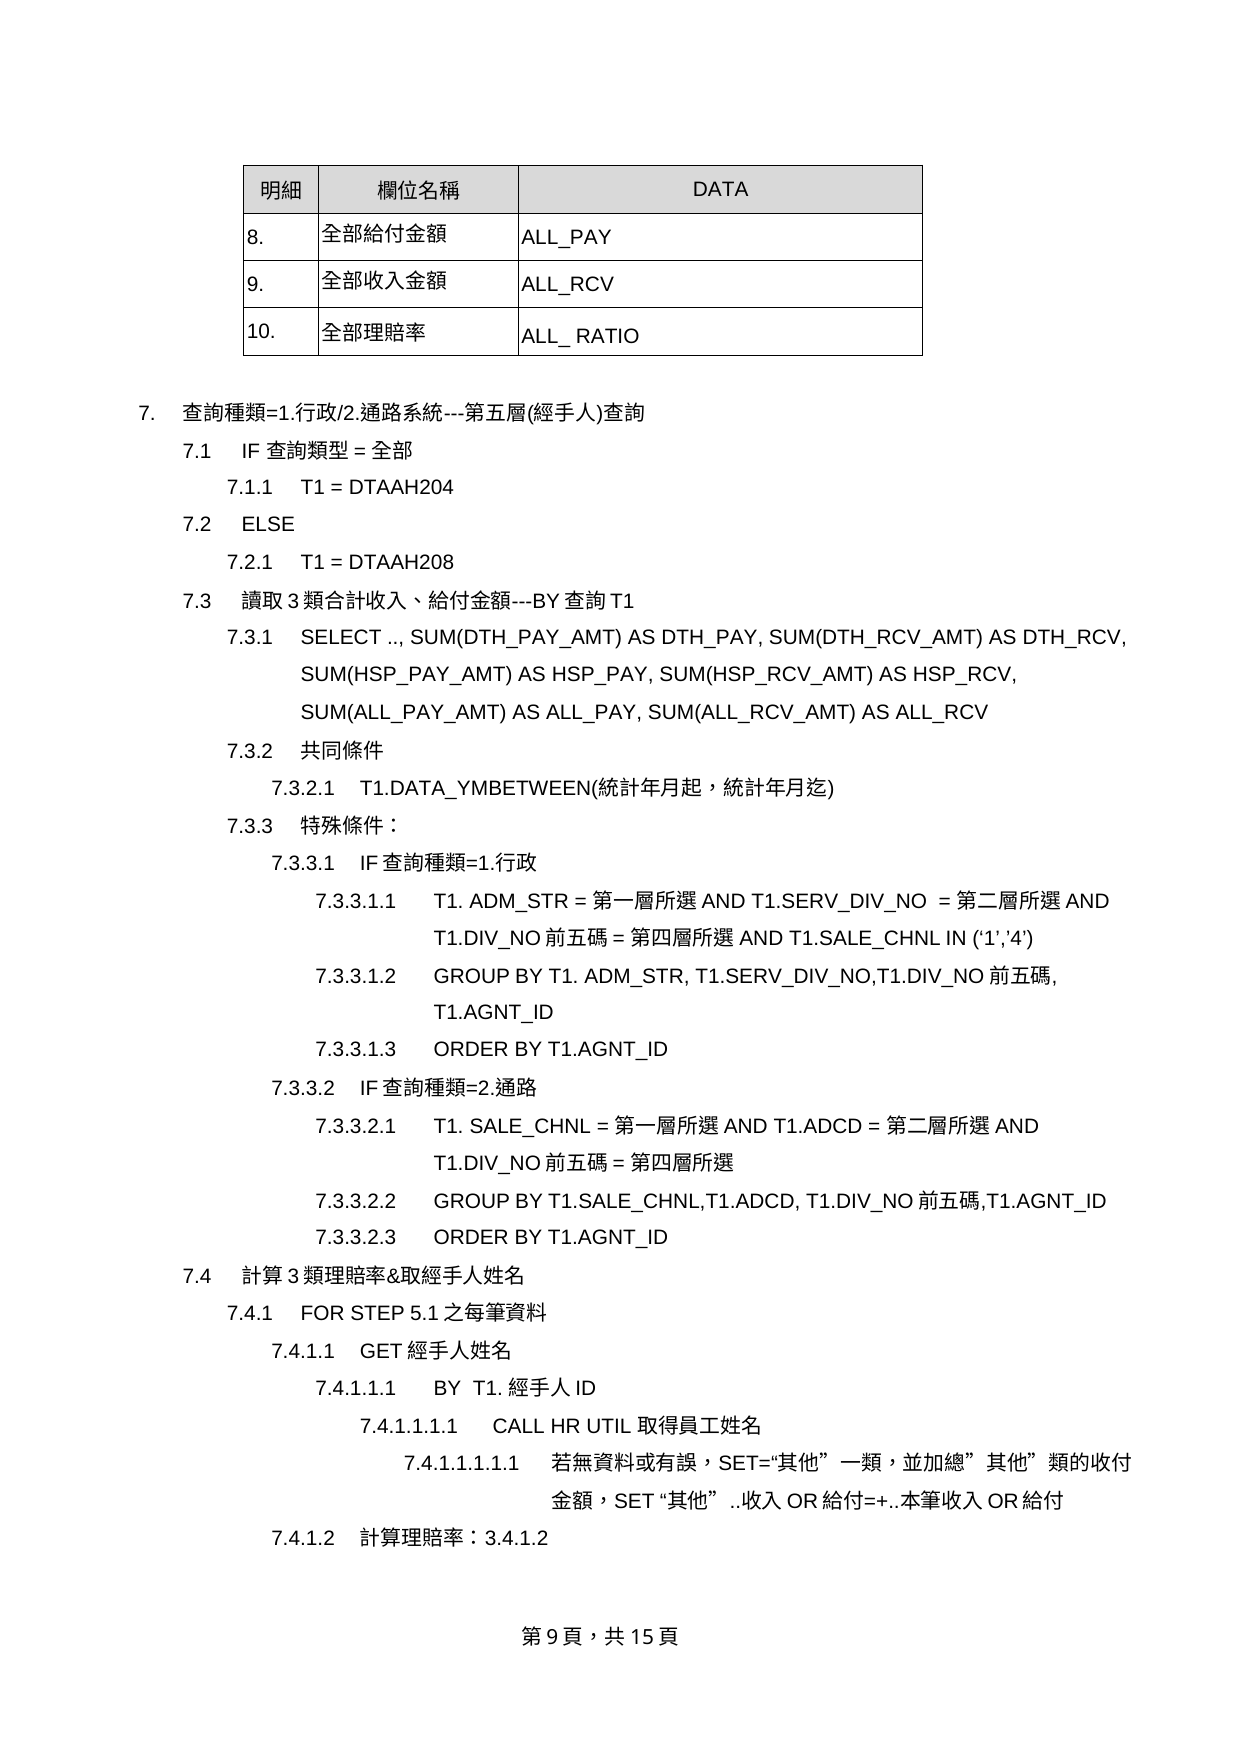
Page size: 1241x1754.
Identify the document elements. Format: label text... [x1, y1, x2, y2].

table_header 明細 [244, 166, 318, 213]
list 讀取3類合計收入、給付金額---By查詢T1 [182, 581, 1144, 618]
table_cell ALL_PAY [519, 214, 922, 260]
list Order By t1.agnt_id [315, 1218, 1144, 1256]
list 若無資料或有誤，Set=“其他”一類，並加總”其他”類的收付金額，Set “其他”..收入or給付=+..本筆收入or給付 [404, 1443, 1144, 1518]
list Group By T1.SALE_CHNL,t1.adcd, t1.div_no前,t1.agnt_id [315, 1181, 1144, 1218]
list 特殊條件： [227, 806, 1144, 843]
list call Hr Util 取得員工姓名 [359, 1406, 1144, 1443]
list T1.DATA_YMBETWEEN(統計年月起，統計年月迄) [271, 768, 1144, 806]
table_cell 全部給付金額 [319, 214, 518, 260]
table_header DATA [519, 166, 922, 213]
list 計算理賠率：.2 [271, 1518, 1144, 1556]
list T1 = DTAAH204 [227, 468, 1144, 506]
list Select .., sUM(DTH_PAY_AMT) as DTH_PAY, SUM(DTH_RCV_AMT) as DTH_RCV, SUM(HSP_PAY_AMT) as HSP_PAY, SUM(HSP_RCV_AMT) as HSP_RCV, SUM(ALL_PAY_AMT) as ALL_PAY, SUM(ALL_RCV_AMT) as ALL_RCV [227, 618, 1144, 731]
list Get 經手人姓名 [271, 1331, 1144, 1368]
list For Step 5.1之每筆資料 [227, 1293, 1144, 1331]
list Group By T1. ADM_STR, t1.serv_div_no,t1.div_no前, t1.agnt_id [315, 956, 1144, 1031]
list 查詢種類=1.行政/2.通路系統---第五層(經手人)查詢 [138, 393, 1144, 431]
table_cell [244, 214, 318, 260]
table_cell 全部理賠率 [319, 308, 518, 354]
list 共同條件 [227, 731, 1144, 768]
list ELSE [182, 506, 1144, 543]
list T1 = DTAAH208 [227, 543, 1144, 581]
table_cell ALL_ RATIO [519, 308, 922, 354]
table_cell [244, 308, 318, 354]
list IF查詢種類=2.通路 [271, 1068, 1144, 1106]
table_header 欄位名稱 [319, 166, 518, 213]
table_cell 全部收入金額 [319, 261, 518, 307]
list IF 查詢類型 = 全部 [182, 431, 1144, 468]
table_cell [244, 261, 318, 307]
list Order By t1.agnt_id [315, 1031, 1144, 1068]
list IF查詢種類=1.行政 [271, 843, 1144, 881]
list T1. ADM_STR = 第一層所選 and t1.serv_div_no = 第二層所選 and t1.div_no前 = 第四層所選 and T1.SALE_chnl IN (‘,’) [315, 881, 1144, 956]
table_cell ALL_RCV [519, 261, 922, 307]
list 計算3類理賠率&取經手人姓名 [182, 1256, 1144, 1293]
list T1. SALE_chnl = 第一層所選 and T1.ADCD = 第二層所選 and t1.div_no前 = 第四層所選 [315, 1106, 1144, 1181]
list By T1. 經手人ID [315, 1368, 1144, 1406]
